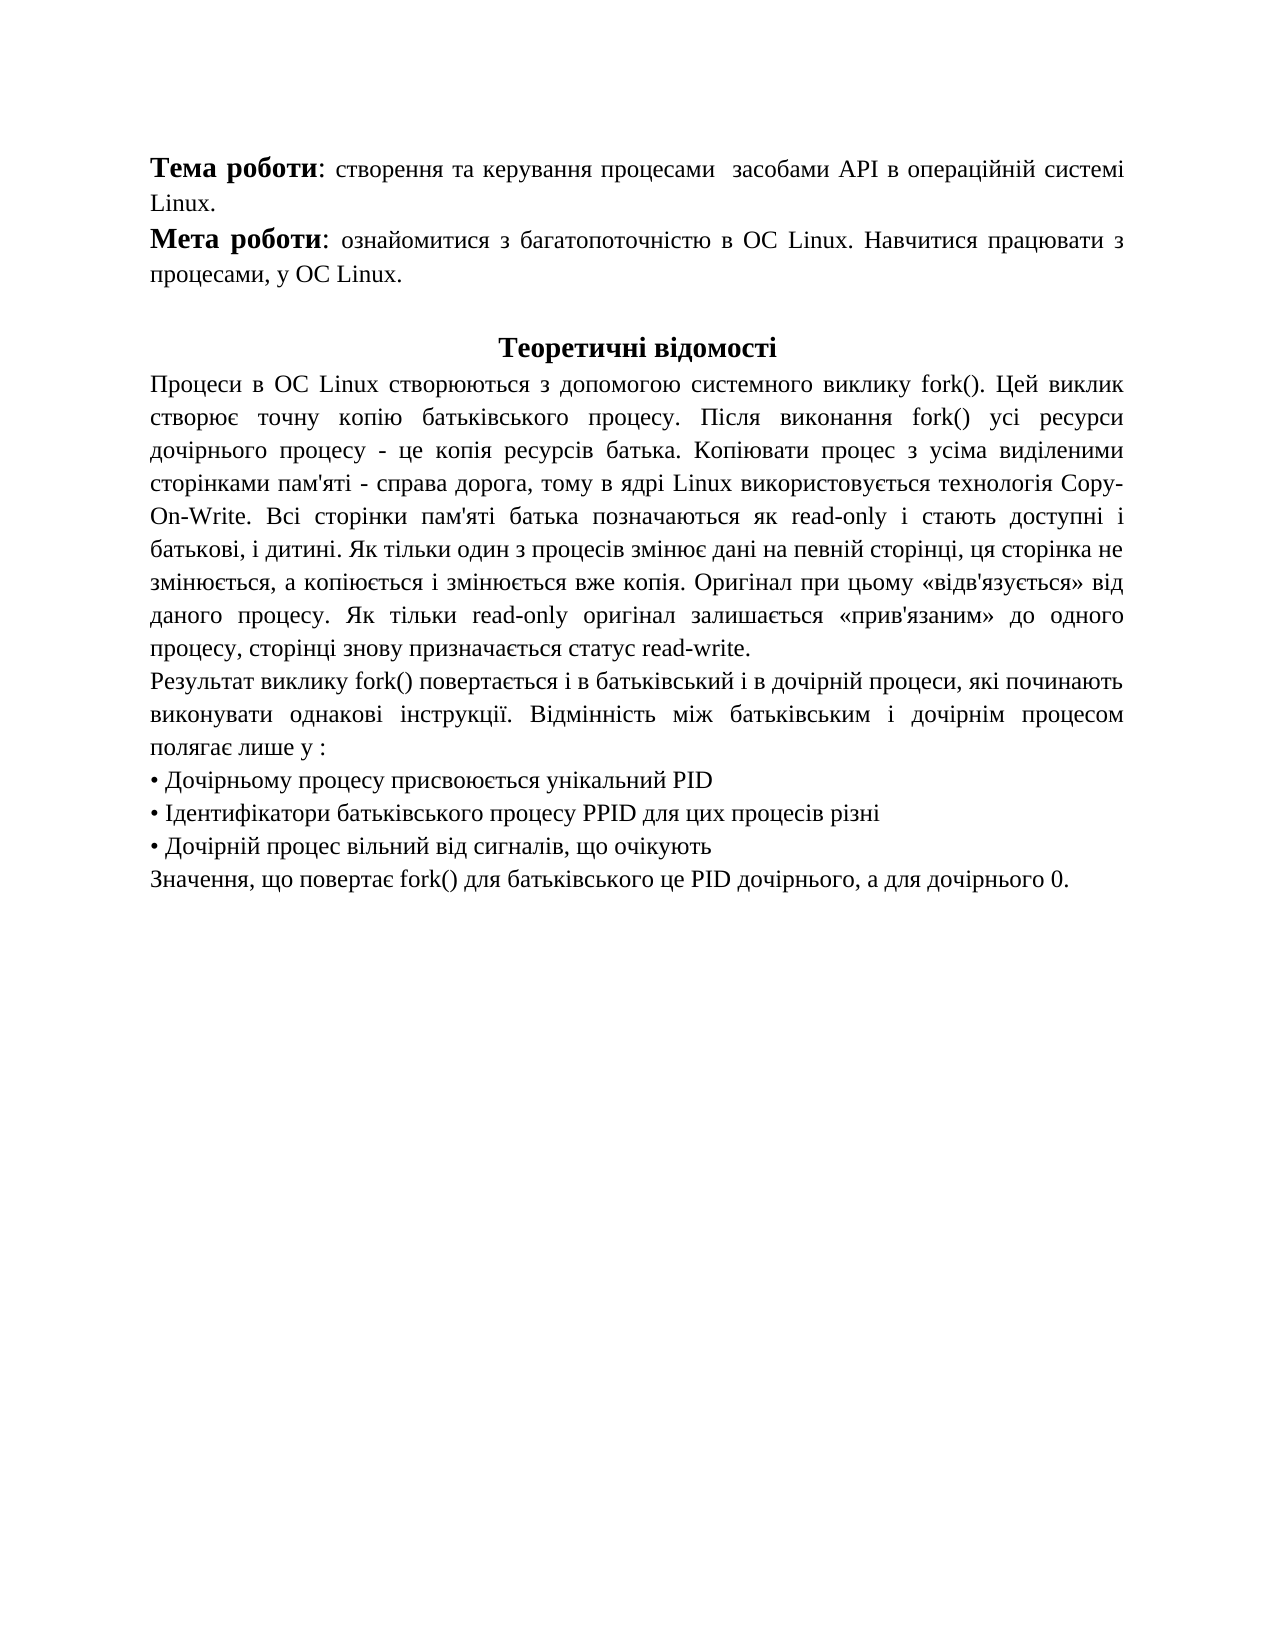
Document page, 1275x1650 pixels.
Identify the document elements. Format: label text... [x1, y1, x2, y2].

text Теоретичні відомості [150, 330, 1125, 364]
text Значення, що повертає fork() для батьківського це PID дочірнього, а для дочірнього 0. [150, 864, 1125, 893]
text • Ідентифікатори батьківського процесу PPID для цих процесів різні [150, 798, 1125, 827]
text Процеси в ОС Linux створюються з допомогою системного виклику fork(). Цей виклик створює точну копію батьківського процесу. Після виконання fork() усі ресурси дочірнього процесу - це копія ресурсів батька. Копіювати процес з усіма виділеними сторінками пам'яті - справа дорога, тому в ядрі Linux використовується технологія Copy-On-Write. Всі сторінки пам'яті батька позначаються як read-only і стають доступні і батькові, і дитині. Як тільки один з процесів змінює дані на певній сторінці, ця сторінка не змінюється, а копіюється і змінюється вже копія. Оригінал при цьому «відв'язується» від даного процесу. Як тільки read-only оригінал залишається «прив'язаним» до одного процесу, сторінці знову призначається статус read-write. [150, 369, 1125, 662]
text • Дочірньому процесу присвоюється унікальний PID [150, 765, 1125, 794]
text • Дочірній процес вільний від сигналів, що очікують [150, 831, 1125, 860]
text Тема роботи: створення та керування процесами засобами API в операційній системі Linux. [150, 150, 1125, 217]
text Мета роботи: ознайомитися з багатопоточністю в ОС Linux. Навчитися працювати з процесами, y OC Linux. [150, 221, 1125, 287]
text Результат виклику fork() повертається і в батьківський і в дочірній процеси, які починають виконувати однакові інструкції. Відмінність між батьківським і дочірнім процесом полягає лише у : [150, 666, 1125, 761]
